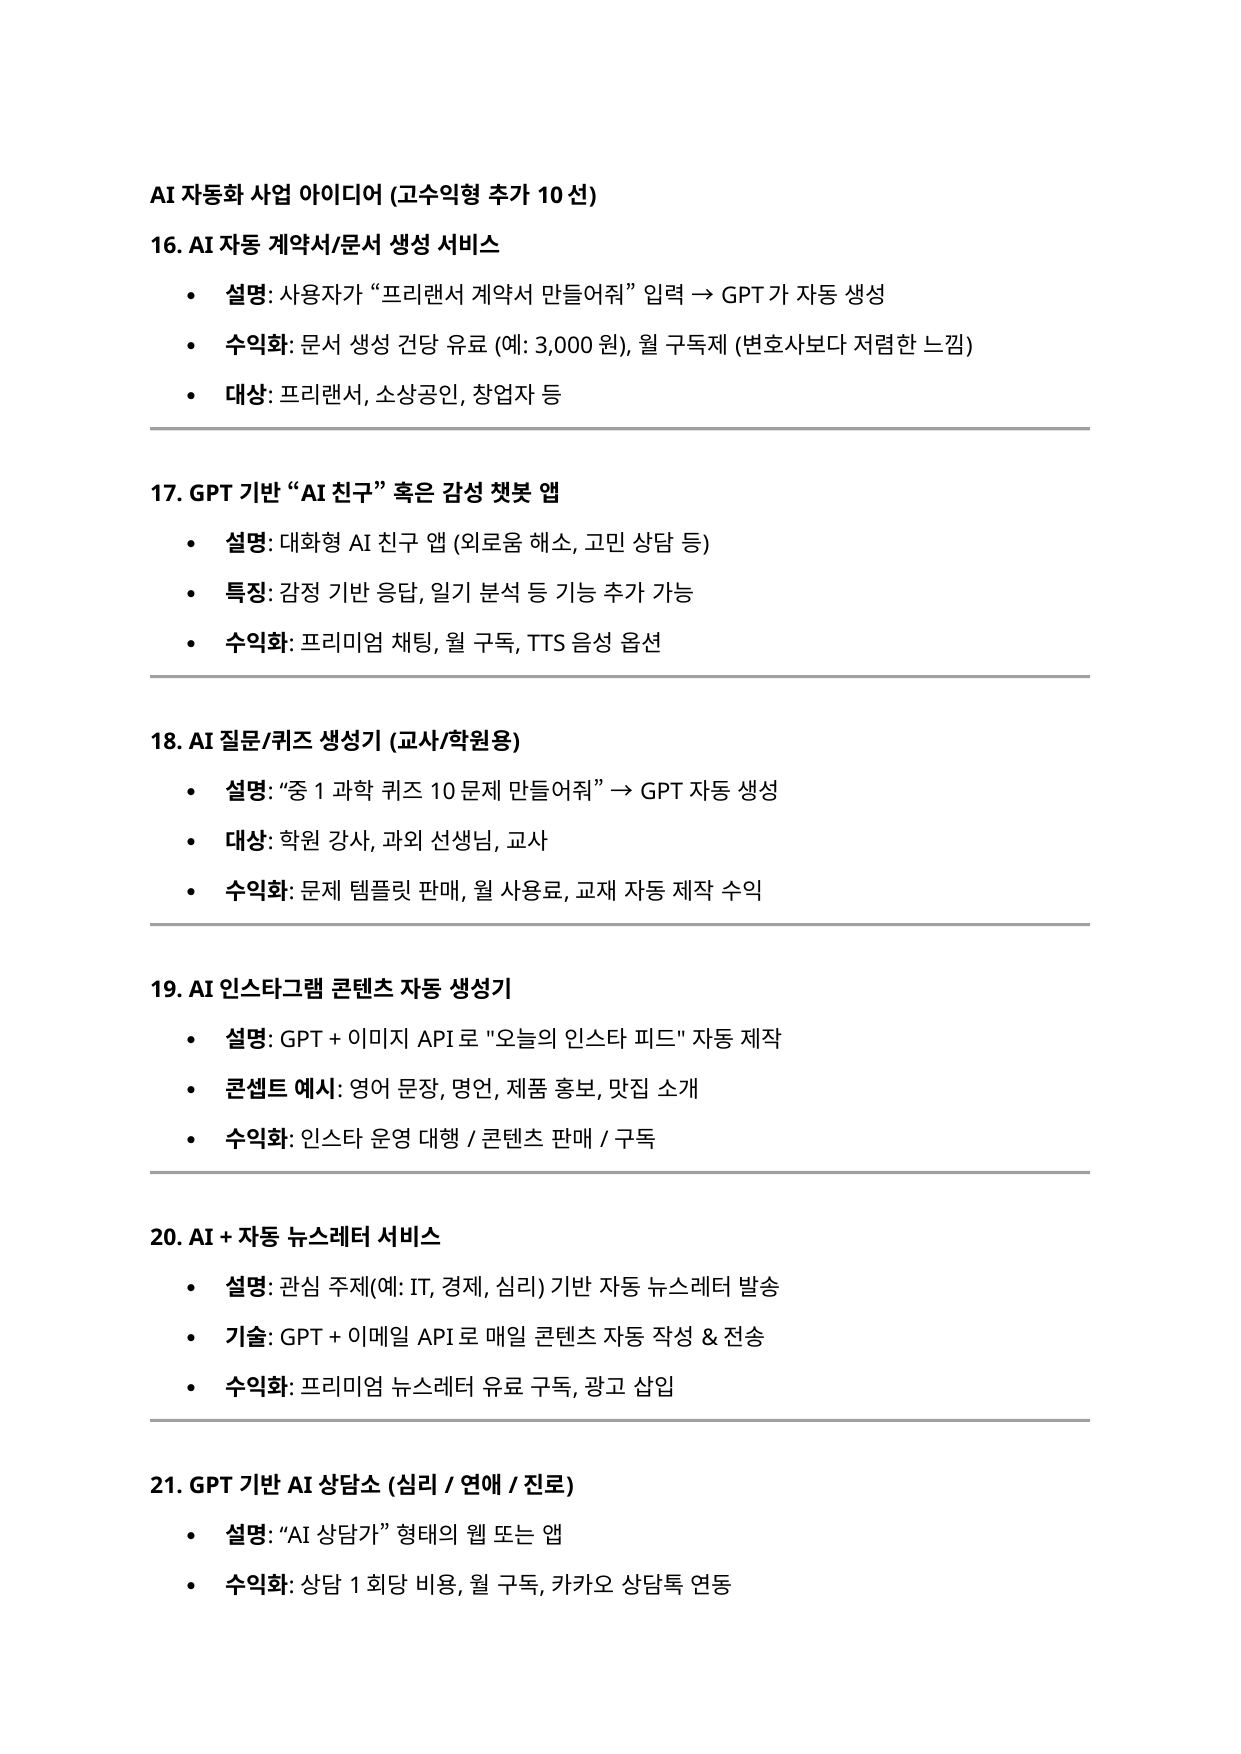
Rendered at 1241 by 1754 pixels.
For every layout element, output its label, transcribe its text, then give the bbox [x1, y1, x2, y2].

list 설명: 사용자가 “프리랜서 계약서 만들어줘” 입력 → GPT가 자동 생성 [187, 277, 1090, 311]
list 수익화: 인스타 운영 대행 / 콘텐츠 판매 / 구독 [187, 1121, 1090, 1154]
list 수익화: 문서 생성 건당 유료 (예: 3,000원), 월 구독제 (변호사보다 저렴한 느낌) [187, 327, 1090, 361]
list 대상: 학원 강사, 과외 선생님, 교사 [187, 823, 1090, 856]
list 설명: GPT + 이미지 API로 "오늘의 인스타 피드" 자동 제작 [187, 1021, 1090, 1054]
text 18. AI 질문/퀴즈 생성기 (교사/학원용) [150, 723, 1090, 756]
list 수익화: 프리미엄 뉴스레터 유료 구독, 광고 삽입 [187, 1369, 1090, 1402]
list 설명: “AI 상담가” 형태의 웹 또는 앱 [187, 1517, 1090, 1550]
text 19. AI 인스타그램 콘텐츠 자동 생성기 [150, 971, 1090, 1004]
list 대상: 프리랜서, 소상공인, 창업자 등 [187, 377, 1090, 411]
text 20. AI + 자동 뉴스레터 서비스 [150, 1219, 1090, 1252]
list 수익화: 문제 템플릿 판매, 월 사용료, 교재 자동 제작 수익 [187, 873, 1090, 906]
text 16. AI 자동 계약서/문서 생성 서비스 [150, 227, 1090, 261]
list 기술: GPT + 이메일 API로 매일 콘텐츠 자동 작성 & 전송 [187, 1319, 1090, 1352]
list 수익화: 프리미엄 채팅, 월 구독, TTS 음성 옵션 [187, 625, 1090, 658]
text AI 자동화 사업 아이디어 (고수익형 추가 10선) [150, 177, 1090, 211]
text 21. GPT 기반 AI 상담소 (심리 / 연애 / 진로) [150, 1467, 1090, 1500]
list 설명: 관심 주제(예: IT, 경제, 심리) 기반 자동 뉴스레터 발송 [187, 1269, 1090, 1302]
list 설명: “중1 과학 퀴즈 10문제 만들어줘” → GPT 자동 생성 [187, 773, 1090, 806]
list 특징: 감정 기반 응답, 일기 분석 등 기능 추가 가능 [187, 575, 1090, 608]
list 수익화: 상담 1회당 비용, 월 구독, 카카오 상담톡 연동 [187, 1567, 1090, 1600]
list 설명: 대화형 AI 친구 앱 (외로움 해소, 고민 상담 등) [187, 525, 1090, 558]
list 콘셉트 예시: 영어 문장, 명언, 제품 홍보, 맛집 소개 [187, 1071, 1090, 1104]
text 17. GPT 기반 “AI 친구” 혹은 감성 챗봇 앱 [150, 475, 1090, 508]
